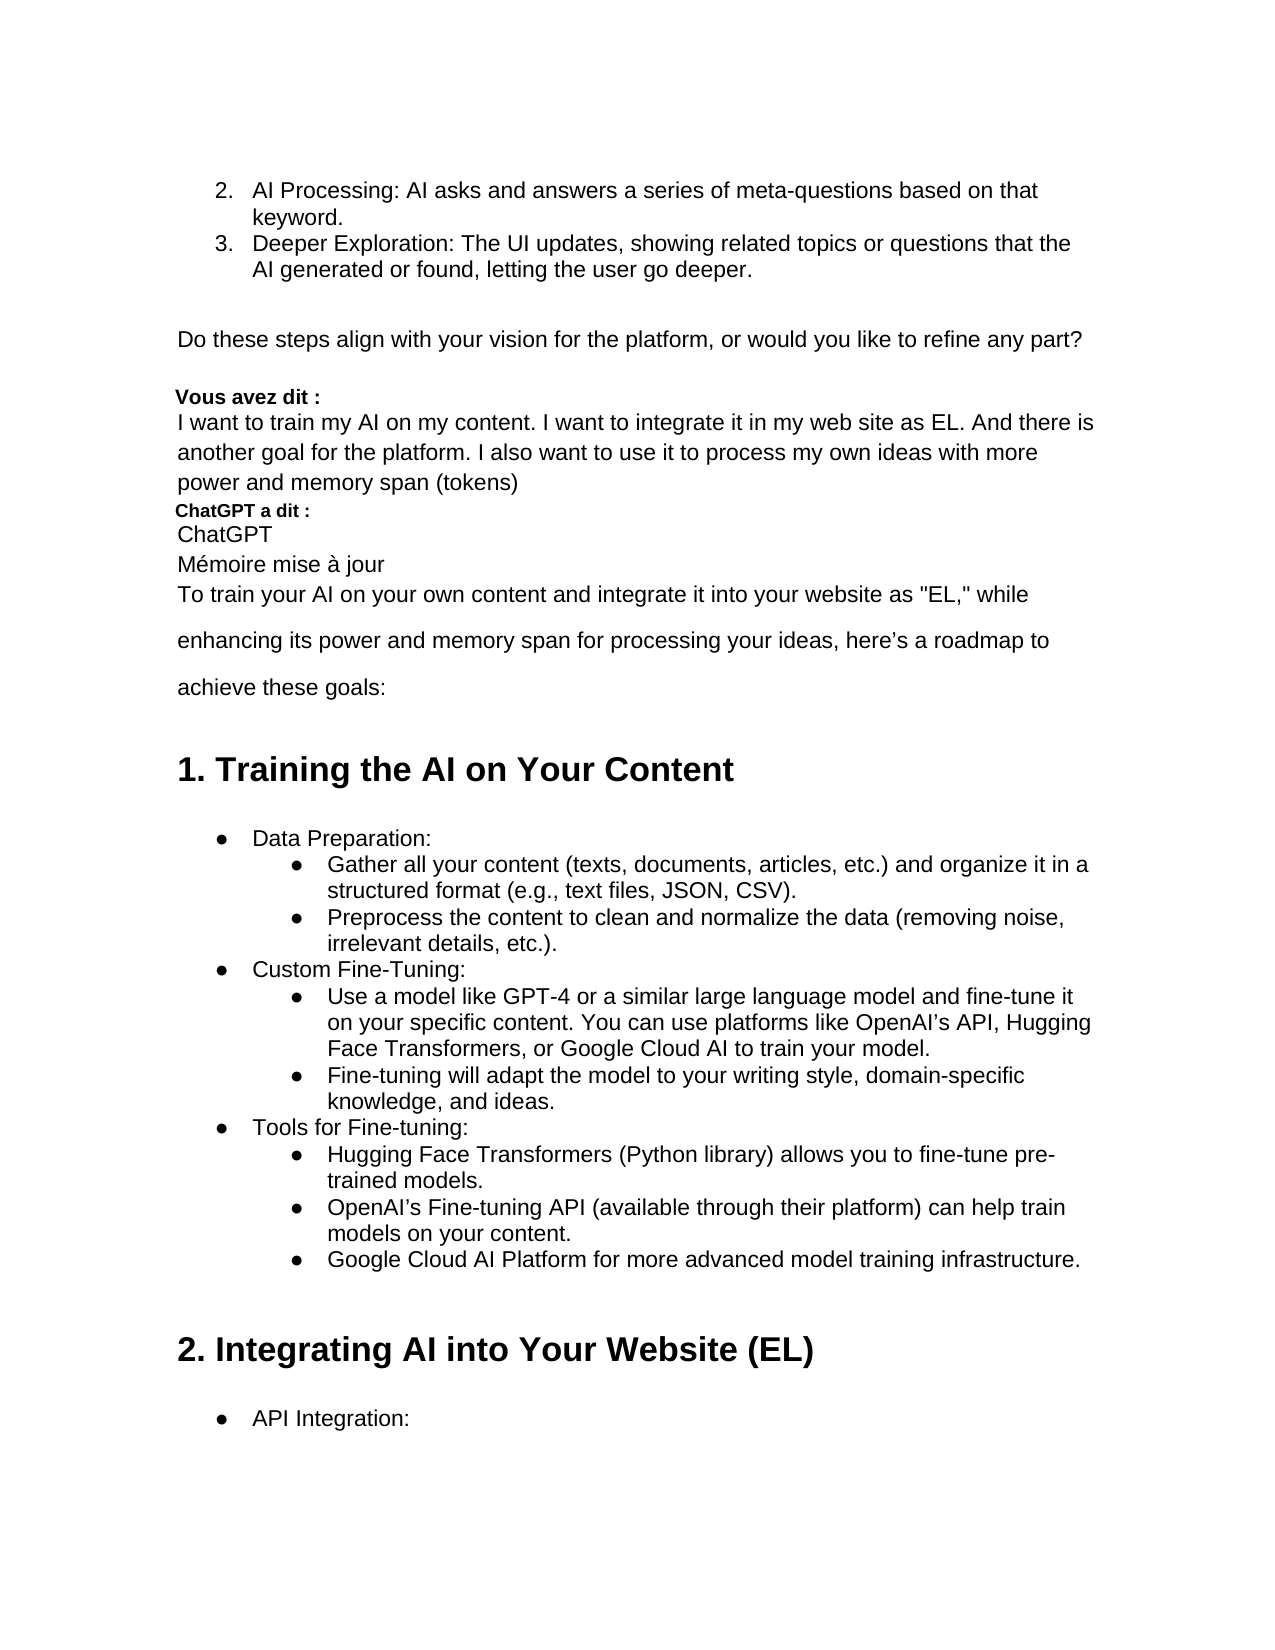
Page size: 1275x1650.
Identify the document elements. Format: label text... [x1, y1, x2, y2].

subtitle Vous avez dit : [175, 385, 1100, 409]
list Use a model like GPT-4 or a similar large language model and fine-tune it on your specific content. You can use platforms like OpenAI’s API, Hugging Face Transformers, or Google Cloud AI to train your model. [289, 983, 1098, 1062]
list Preprocess the content to clean and normalize the data (removing noise, irrelevant details, etc.). [289, 903, 1098, 956]
list Fine-tuning will adapt the model to your writing style, domain-specific knowledge, and ideas. [289, 1062, 1098, 1114]
list Custom Fine-Tuning: [214, 956, 1098, 983]
subtitle 1. Training the AI on Your Content [177, 749, 1098, 788]
text Mémoire mise à jour [177, 551, 1098, 577]
list Tools for Fine-tuning: [214, 1114, 1098, 1141]
text ChatGPT [177, 521, 1098, 547]
list OpenAI’s Fine-tuning API (available through their platform) can help train models on your content. [289, 1193, 1098, 1246]
subtitle 2. Integrating AI into Your Website (EL) [177, 1329, 1098, 1368]
list Deeper Exploration: The UI updates, showing related topics or questions that the AI generated or found, letting the user go deeper. [214, 230, 1098, 282]
text I want to train my AI on my content. I want to integrate it in my web site as EL. And there is another goal for the platform. I also want to use it to process my own ideas with more power and memory span (tokens) [177, 409, 1098, 496]
list API Integration: [214, 1404, 1098, 1431]
list AI Processing: AI asks and answers a series of meta-questions based on that keyword. [214, 177, 1098, 230]
list Google Cloud AI Platform for more advanced model training infrastructure. [289, 1246, 1098, 1272]
subtitle ChatGPT a dit : [175, 499, 1100, 521]
list Data Preparation: [214, 824, 1098, 851]
text Do these steps align with your vision for the platform, or would you like to refine any part? [177, 326, 1098, 353]
list Gather all your content (texts, documents, articles, etc.) and organize it in a structured format (e.g., text files, JSON, CSV). [289, 851, 1098, 903]
list Hugging Face Transformers (Python library) allows you to fine-tune pre-trained models. [289, 1141, 1098, 1193]
text To train your AI on your own content and integrate it into your website as "EL," while enhancing its power and memory span for processing your ideas, here’s a roadmap to achieve these goals: [177, 581, 1098, 700]
